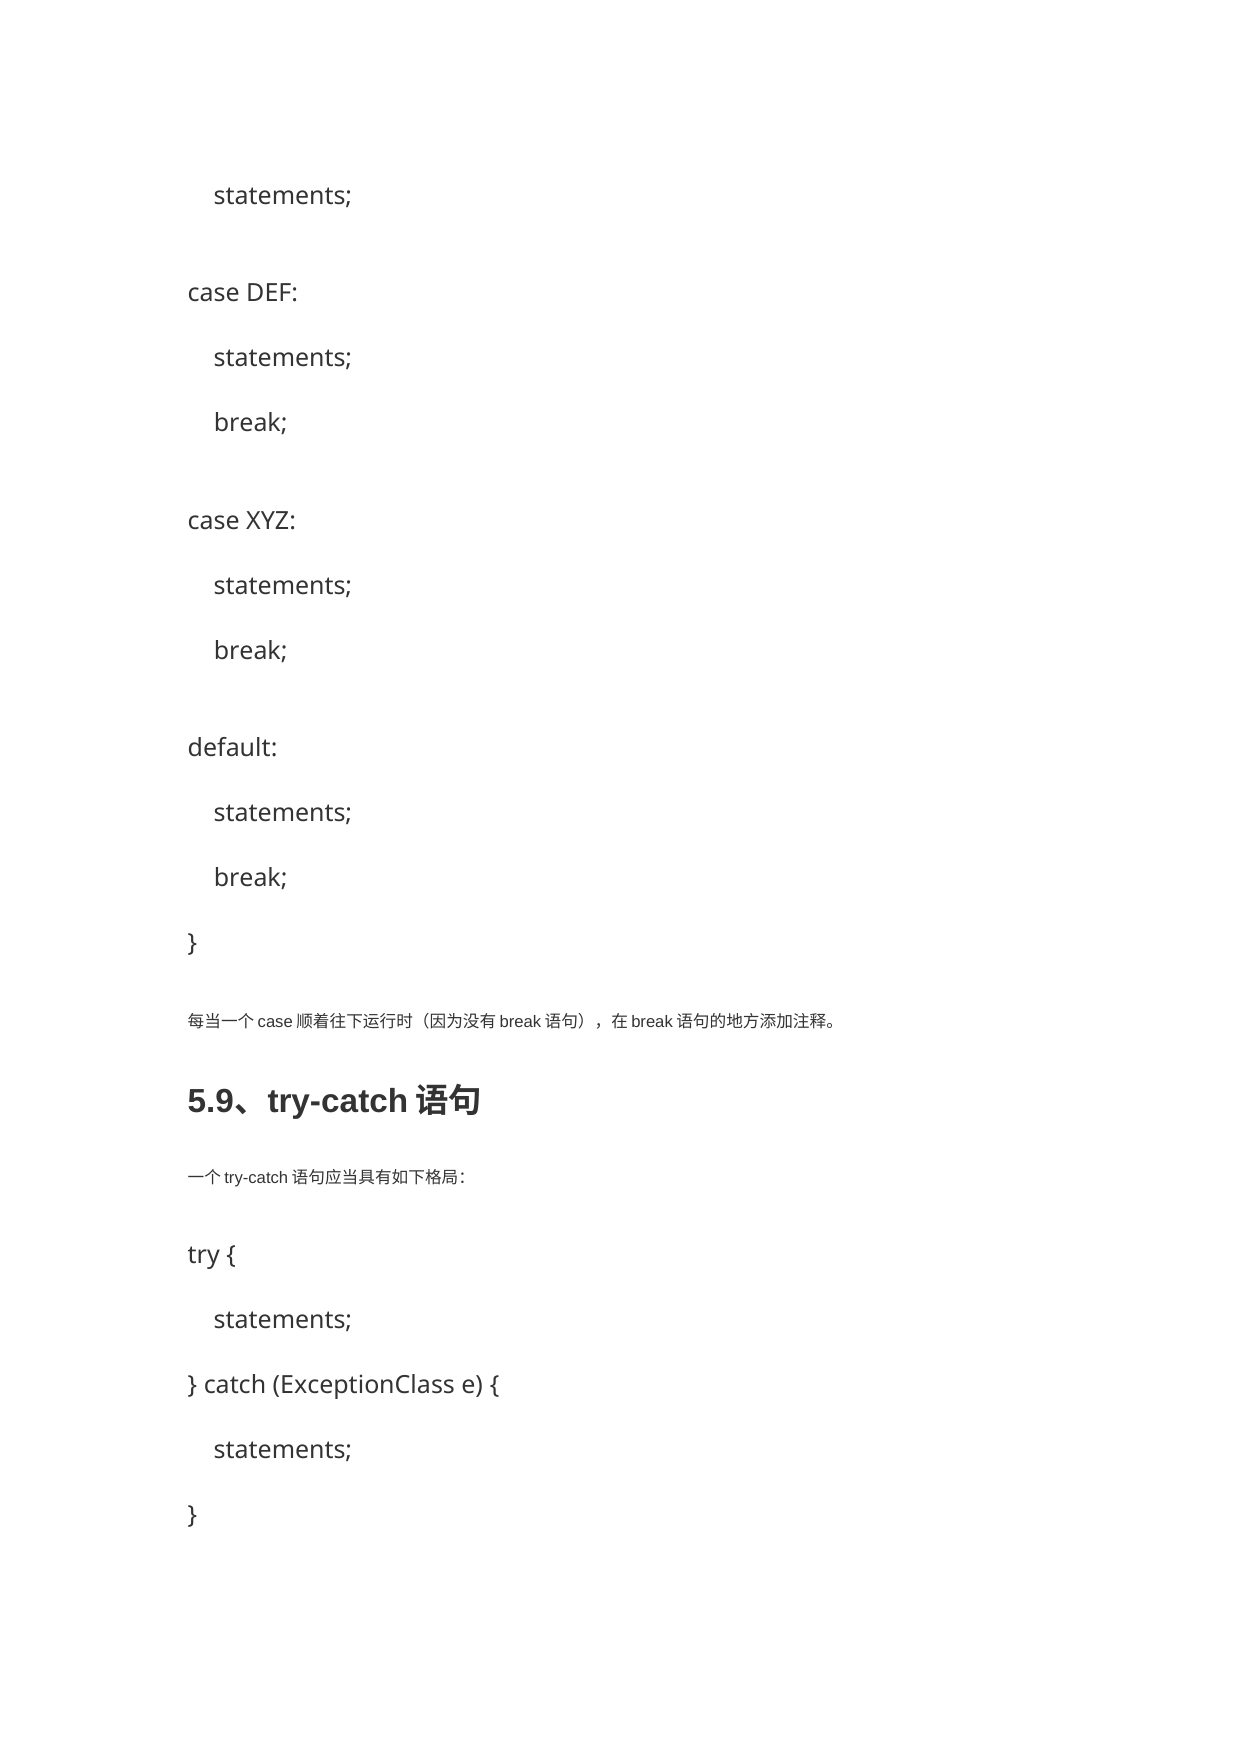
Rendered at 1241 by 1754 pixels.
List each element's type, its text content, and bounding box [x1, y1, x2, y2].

text 每当一个case顺着往下运行时（因为没有break语句），在break语句的地方添加注释。 [187, 1004, 1053, 1036]
text statements; [187, 324, 1053, 389]
text statements; [187, 552, 1053, 617]
text } catch (ExceptionClass e) { [187, 1351, 1053, 1416]
text case XYZ: [187, 487, 1053, 552]
text default: [187, 714, 1053, 779]
text statements; [187, 1416, 1053, 1481]
text break; [187, 844, 1053, 909]
text try { [187, 1221, 1053, 1286]
text 5.9、try-catch语句 [187, 1065, 1053, 1130]
text break; [187, 617, 1053, 682]
text statements; [187, 162, 1053, 227]
text statements; [187, 1286, 1053, 1351]
text case DEF: [187, 259, 1053, 324]
text } [187, 1481, 1053, 1546]
text 一个try-catch语句应当具有如下格局： [187, 1159, 1053, 1192]
text statements; [187, 779, 1053, 844]
text } [187, 909, 1053, 974]
text break; [187, 389, 1053, 454]
